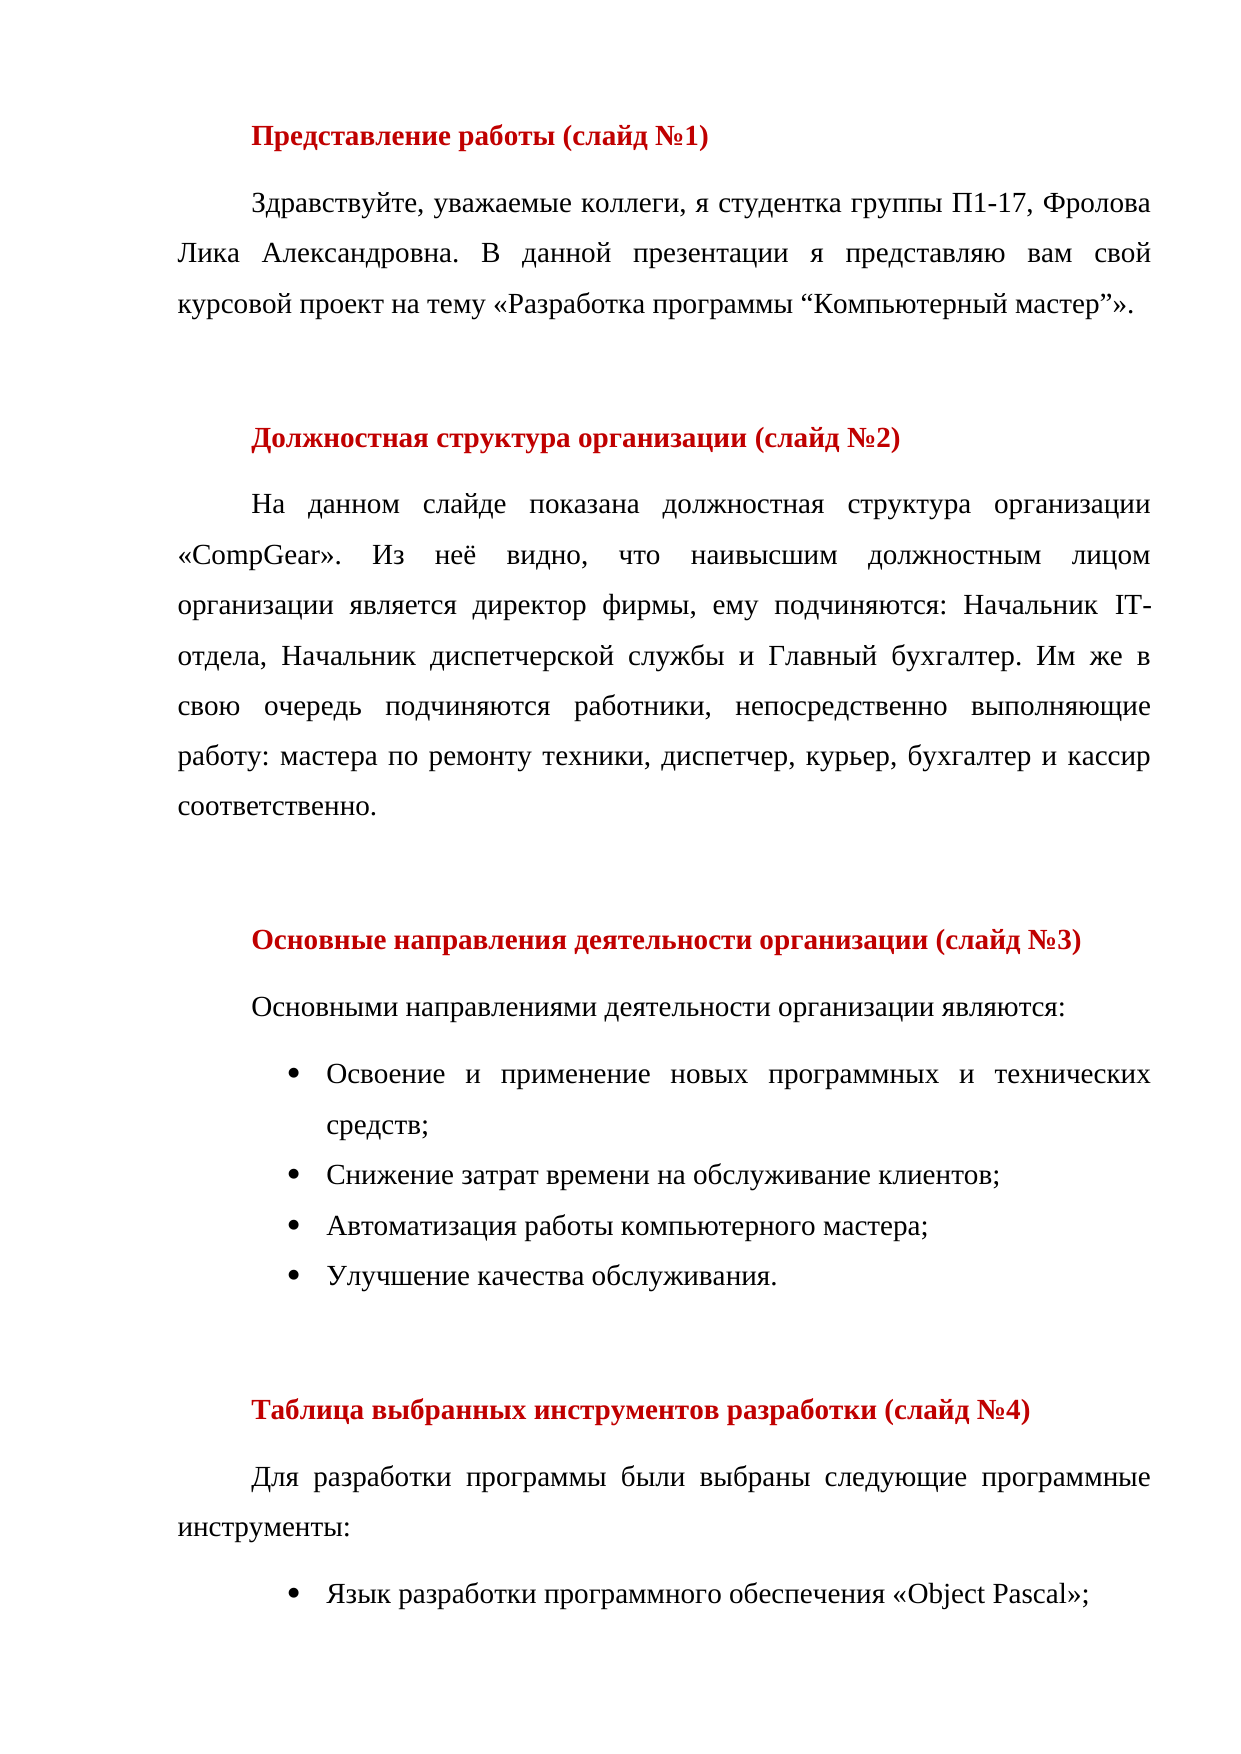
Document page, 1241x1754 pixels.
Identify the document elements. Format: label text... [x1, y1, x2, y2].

text Основными направлениями деятельности организации являются: [177, 989, 1152, 1023]
text На данном слайде показана должностная структура организации «CompGear». Из неё видно, что наивысшим должностным лицом организации является директор фирмы, ему подчиняются: Начальник IT-отдела, Начальник диспетчерской службы и Главный бухгалтер. Им же в свою очередь подчиняются работники, непосредственно выполняющие работу: мастера по ремонту техники, диспетчер, курьер, бухгалтер и кассир соответственно. [177, 487, 1152, 822]
text Должностная структура организации (слайд №2) [177, 420, 1152, 453]
list Улучшение качества обслуживания. [288, 1258, 1152, 1292]
list Освоение и применение новых программных и технических средств; [288, 1056, 1152, 1140]
list Автоматизация работы компьютерного мастера; [288, 1208, 1152, 1241]
text Таблица выбранных инструментов разработки (слайд №4) [177, 1392, 1152, 1426]
text Для разработки программы были выбраны следующие программные инструменты: [177, 1459, 1152, 1543]
text Основные направления деятельности организации (слайд №3) [177, 922, 1152, 956]
list Язык разработки программного обеспечения «Object Pascal»; [288, 1576, 1152, 1610]
text Представление работы (слайд №1) [177, 118, 1152, 152]
list Снижение затрат времени на обслуживание клиентов; [288, 1157, 1152, 1191]
text Здравствуйте, уважаемые коллеги, я студентка группы П1-17, Фролова Лика Александровна. В данной презентации я представляю вам свой курсовой проект на тему «Разработка программы “Компьютерный мастер”». [177, 185, 1152, 319]
